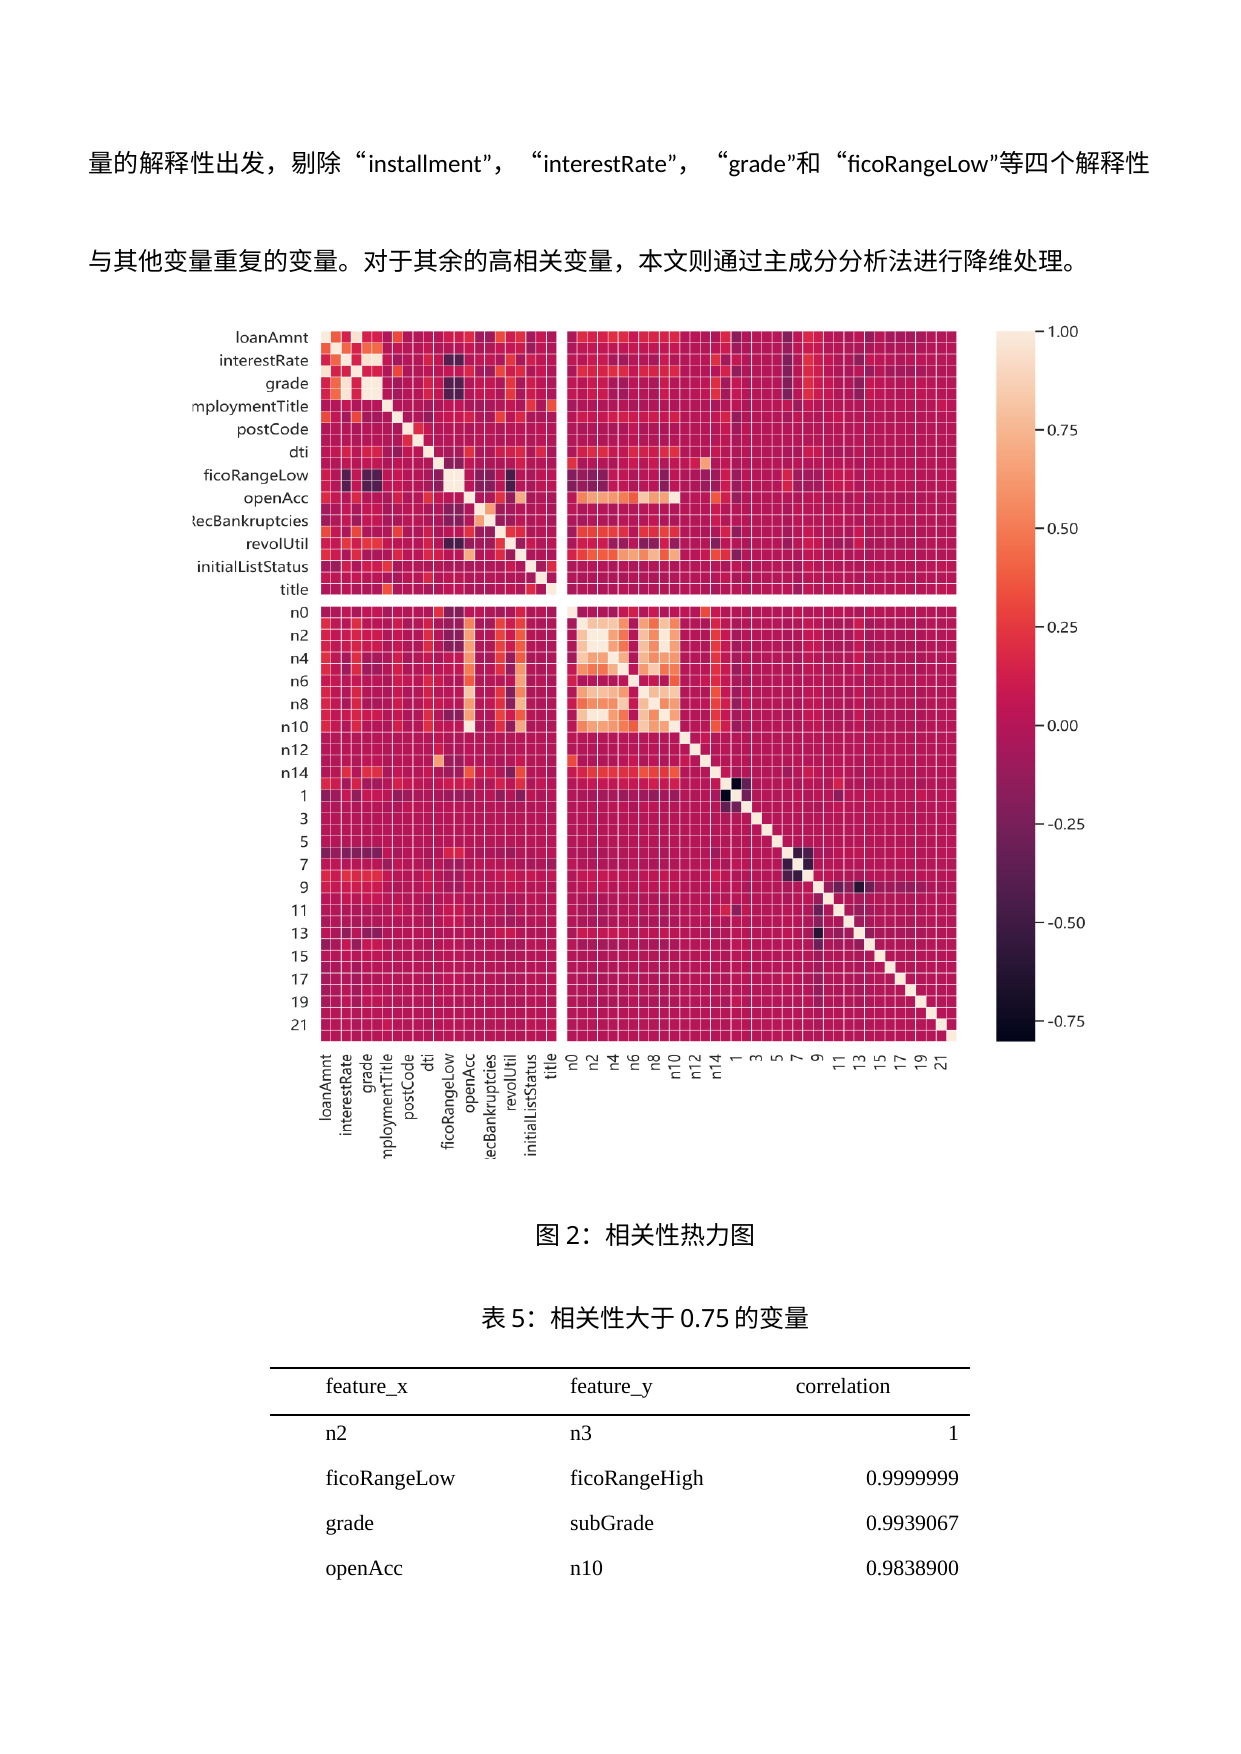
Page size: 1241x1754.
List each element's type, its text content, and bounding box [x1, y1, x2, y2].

table_cell n10 [515, 1551, 741, 1596]
table_cell 1 [741, 1416, 970, 1461]
table_cell ficoRangeHigh [515, 1461, 741, 1506]
table_header correlation [741, 1369, 970, 1414]
table_cell n2 [270, 1416, 515, 1461]
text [88, 129, 1152, 292]
picture [192, 310, 1098, 1159]
table_cell 0.9838900 [741, 1551, 970, 1596]
table_cell 0.9999999 [741, 1461, 970, 1506]
table_cell 0.9939067 [741, 1506, 970, 1551]
table_header feature_x [270, 1369, 515, 1414]
table_cell ficoRangeLow [270, 1461, 515, 1506]
table_cell subGrade [515, 1506, 741, 1551]
table_header feature_y [515, 1369, 741, 1414]
table_cell n3 [515, 1416, 741, 1461]
text 图2：相关性热力图 [88, 1201, 1152, 1266]
table_cell grade [270, 1506, 515, 1551]
text 表5：相关性大于0.75的变量 [88, 1284, 1152, 1349]
table_cell openAcc [270, 1551, 515, 1596]
